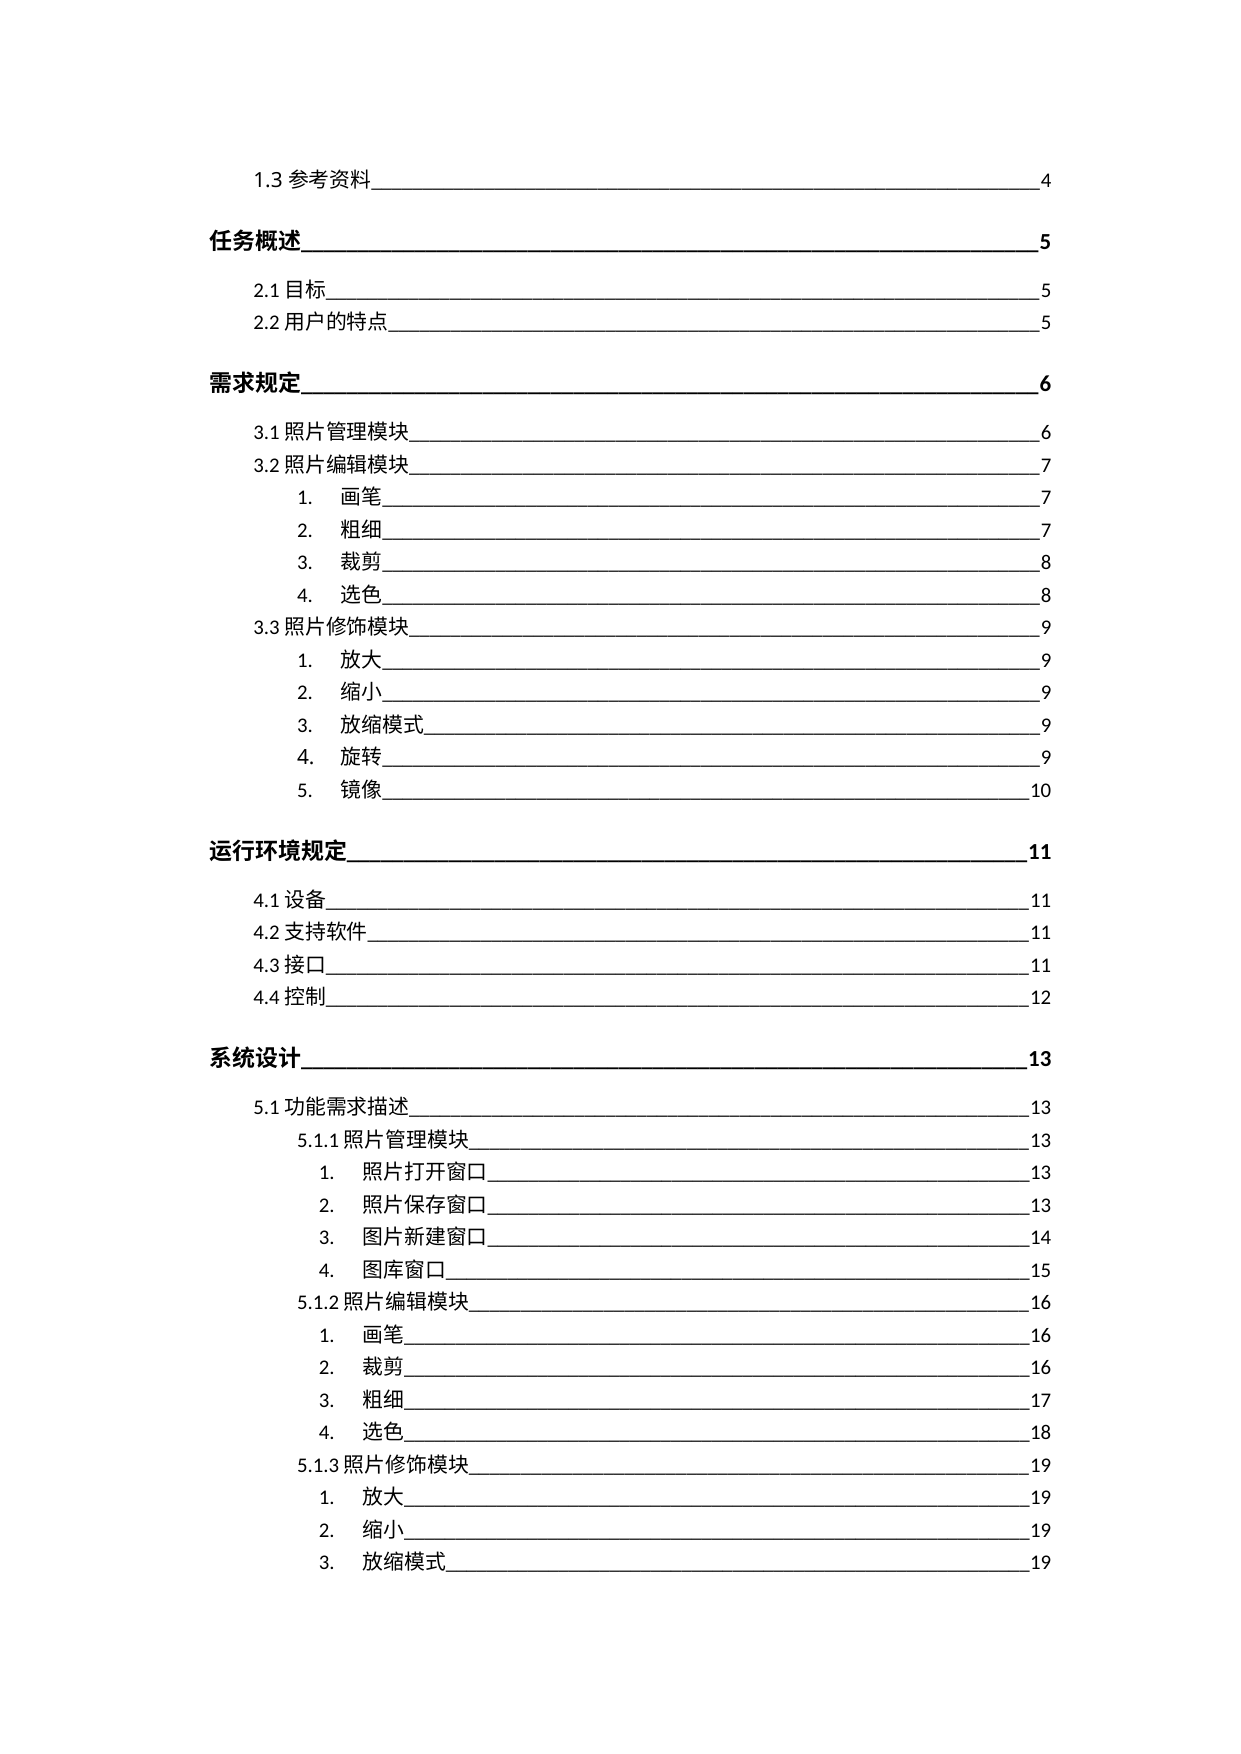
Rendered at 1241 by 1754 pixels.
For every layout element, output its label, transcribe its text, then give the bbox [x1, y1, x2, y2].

text 3.1 照片管理模块 6 [253, 414, 1053, 447]
text 3. 图片新建窗口 14 [319, 1219, 1053, 1252]
text 2. 粗细 7 [297, 512, 1053, 544]
text 任务概述 5 [209, 207, 1053, 272]
text 2.1 目标 5 [253, 272, 1053, 304]
text 需求规定 6 [209, 349, 1053, 414]
text 4.4 控制 12 [253, 979, 1053, 1012]
text 3. 放缩模式 19 [319, 1544, 1053, 1577]
text 5.1 功能需求描述 13 [253, 1089, 1053, 1122]
text 4.3 接口 11 [253, 947, 1053, 979]
text 运行环境规定 11 [209, 817, 1053, 882]
text 4. 选色 8 [297, 577, 1053, 609]
text 1. 放大 19 [319, 1479, 1053, 1512]
text 5.1.2 照片编辑模块 16 [297, 1284, 1053, 1317]
text 4. 旋转 9 [297, 739, 1053, 772]
text 5. 镜像 10 [297, 772, 1053, 804]
text 1. 画笔 7 [297, 479, 1053, 512]
text 2. 照片保存窗口 13 [319, 1187, 1053, 1219]
text 2.2 用户的特点 5 [253, 304, 1053, 337]
text 4.2 支持软件 11 [253, 914, 1053, 947]
text 3. 裁剪 8 [297, 544, 1053, 577]
text 3. 放缩模式 9 [297, 707, 1053, 739]
text 3.3 照片修饰模块 9 [253, 609, 1053, 642]
text 1.3 参考资料 4 [253, 162, 1053, 194]
text 系统设计 13 [209, 1024, 1053, 1089]
text 3.2 照片编辑模块 7 [253, 447, 1053, 479]
text 1. 画笔 16 [319, 1317, 1053, 1349]
text 4.1 设备 11 [253, 882, 1053, 914]
text 1. 放大 9 [297, 642, 1053, 674]
text 5.1.1 照片管理模块 13 [297, 1122, 1053, 1154]
text 4. 图库窗口 15 [319, 1252, 1053, 1284]
text 1. 照片打开窗口 13 [319, 1154, 1053, 1187]
text 2. 缩小 19 [319, 1512, 1053, 1544]
text 2. 缩小 9 [297, 674, 1053, 707]
text 5.1.3 照片修饰模块 19 [297, 1447, 1053, 1479]
text 2. 裁剪 16 [319, 1349, 1053, 1382]
text 4. 选色 18 [319, 1414, 1053, 1447]
text 3. 粗细 17 [319, 1382, 1053, 1414]
